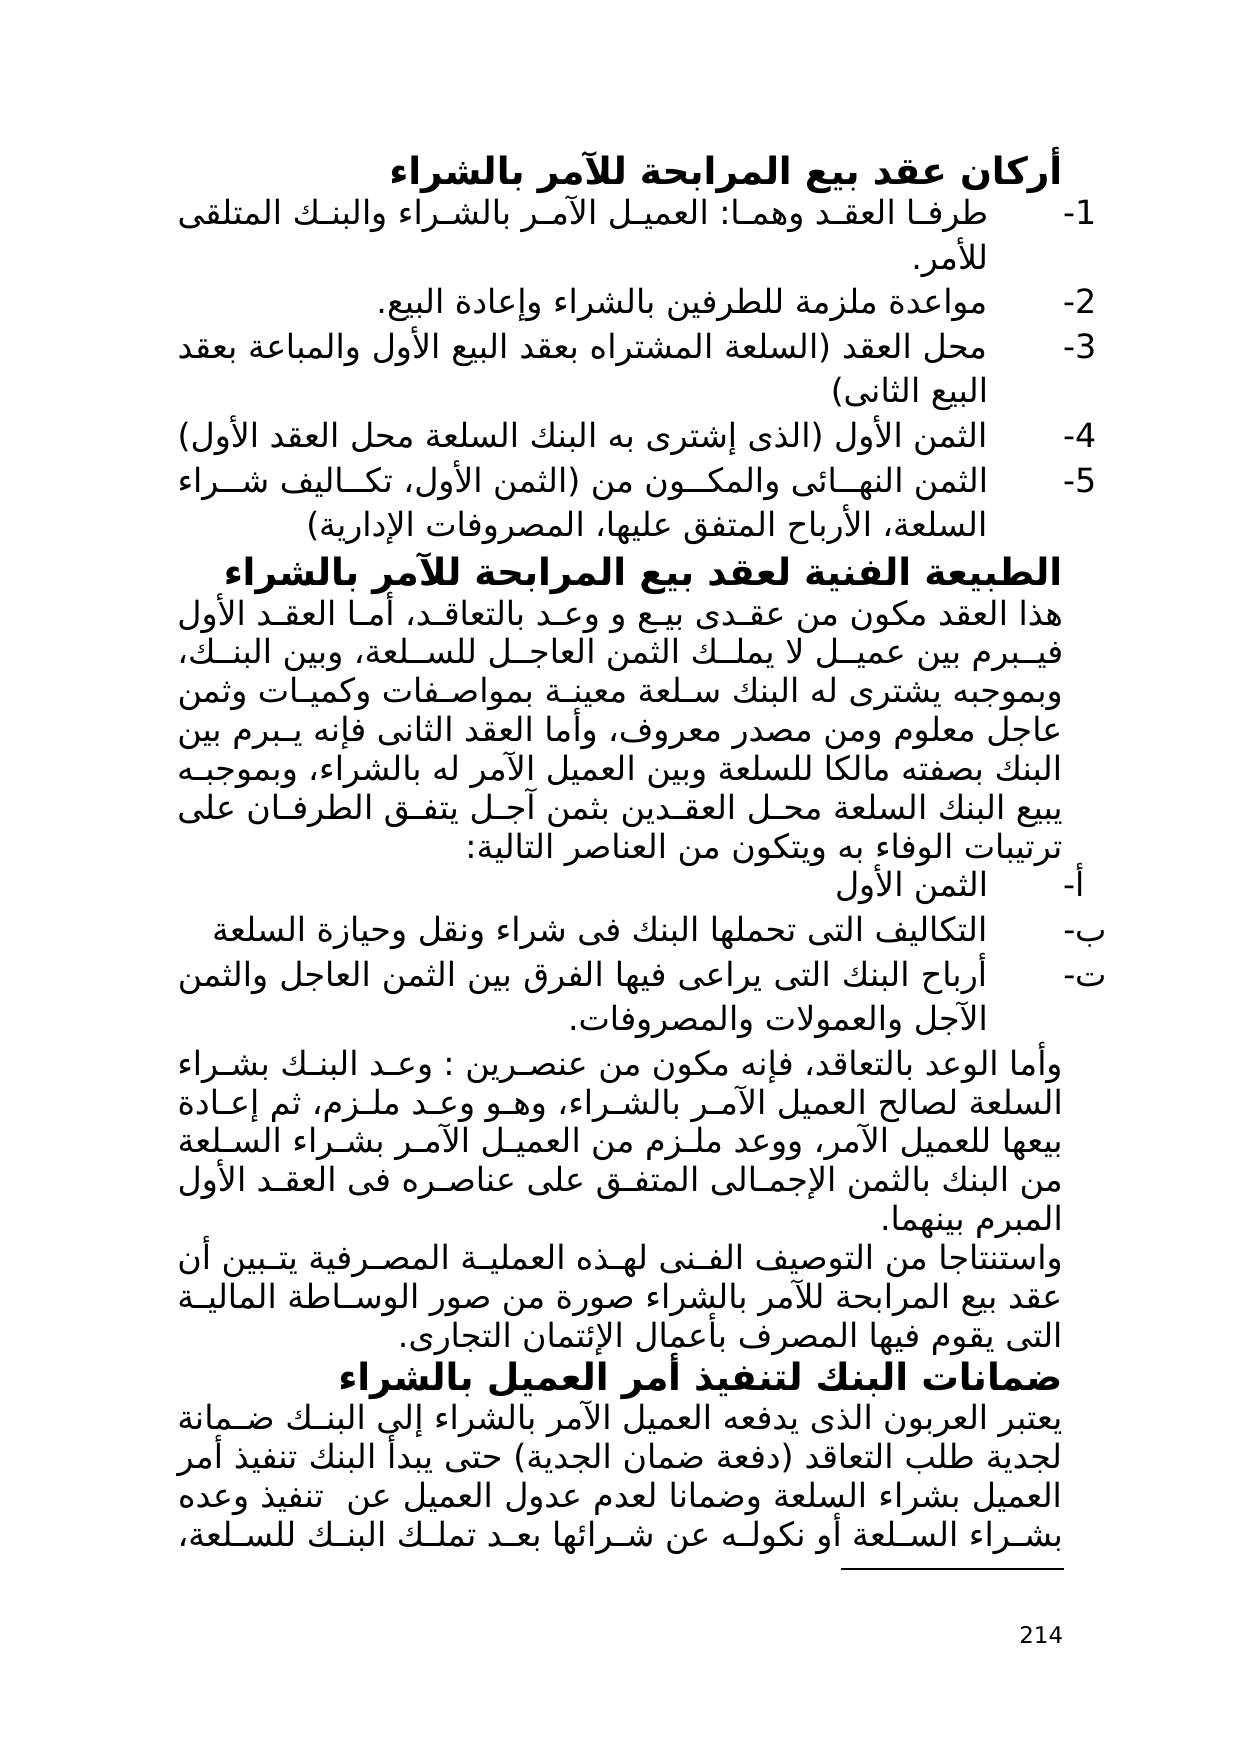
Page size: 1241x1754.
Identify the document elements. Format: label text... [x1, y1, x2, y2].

list محل العقد (السلعة المشتراه بعقد البيع الأول والمباعة بعقد البيع الثانى) [177, 327, 1063, 411]
text ضمانات البنك لتنفيذ أمر العميل بالشراء [177, 1355, 1063, 1399]
text أركان عقد بيع المرابحة للآمر بالشراء [177, 150, 1063, 194]
list مواعدة ملزمة للطرفين بالشراء وإعادة البيع. [177, 283, 1063, 322]
text وأما الوعد بالتعاقد، فإنه مكون من عنصرين : وعد البنك بشراء السلعة لصالح العميل الآمر بالشراء، وهو وعد ملزم، ثم إعادة بيعها للعميل الآمر، ووعد ملزم من العميل الآمر بشراء السلعة من البنك بالثمن الإجمالى المتفق على عناصره فى العقد الأول المبرم بينهما. [177, 1044, 1063, 1238]
list التكاليف التى تحملها البنك فى شراء ونقل وحيازة السلعة [177, 911, 1063, 949]
list الثمن الأول [177, 866, 1063, 905]
list الثمن الأول (الذى إشترى به البنك السلعة محل العقد الأول) [177, 417, 1063, 455]
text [177, 1399, 1063, 1554]
text الطبيعة الفنية لعقد بيع المرابحة للآمر بالشراء [177, 550, 1063, 594]
list طرفا العقد وهما: العميل الآمر بالشراء والبنك المتلقى للأمر. [177, 194, 1063, 277]
list أرباح البنك التى يراعى فيها الفرق بين الثمن العاجل والثمن الآجل والعمولات والمصروفات. [177, 955, 1063, 1038]
text واستنتاجا من التوصيف الفنى لهذه العملية المصرفية يتبين أن عقد بيع المرابحة للآمر بالشراء صورة من صور الوساطة المالية التى يقوم فيها المصرف بأعمال الإئتمان التجارى. [177, 1238, 1063, 1355]
text هذا العقد مكون من عقدى بيع و وعد بالتعاقد، أما العقد الأول فيبرم بين عميل لا يملك الثمن العاجل للسلعة، وبين البنك، وبموجبه يشترى له البنك سلعة معينة بمواصفات وكميات وثمن عاجل معلوم ومن مصدر معروف، وأما العقد الثانى فإنه يبرم بين البنك بصفته مالكا للسلعة وبين العميل الآمر له بالشراء، وبموجبه يبيع البنك السلعة محل العقدين بثمن آجل يتفق الطرفان على ترتيبات الوفاء به ويتكون من العناصر التالية: [177, 594, 1063, 866]
list الثمن النهائى والمكون من (الثمن الأول، تكاليف شراء السلعة، الأرباح المتفق عليها، المصروفات الإدارية) [177, 461, 1063, 544]
